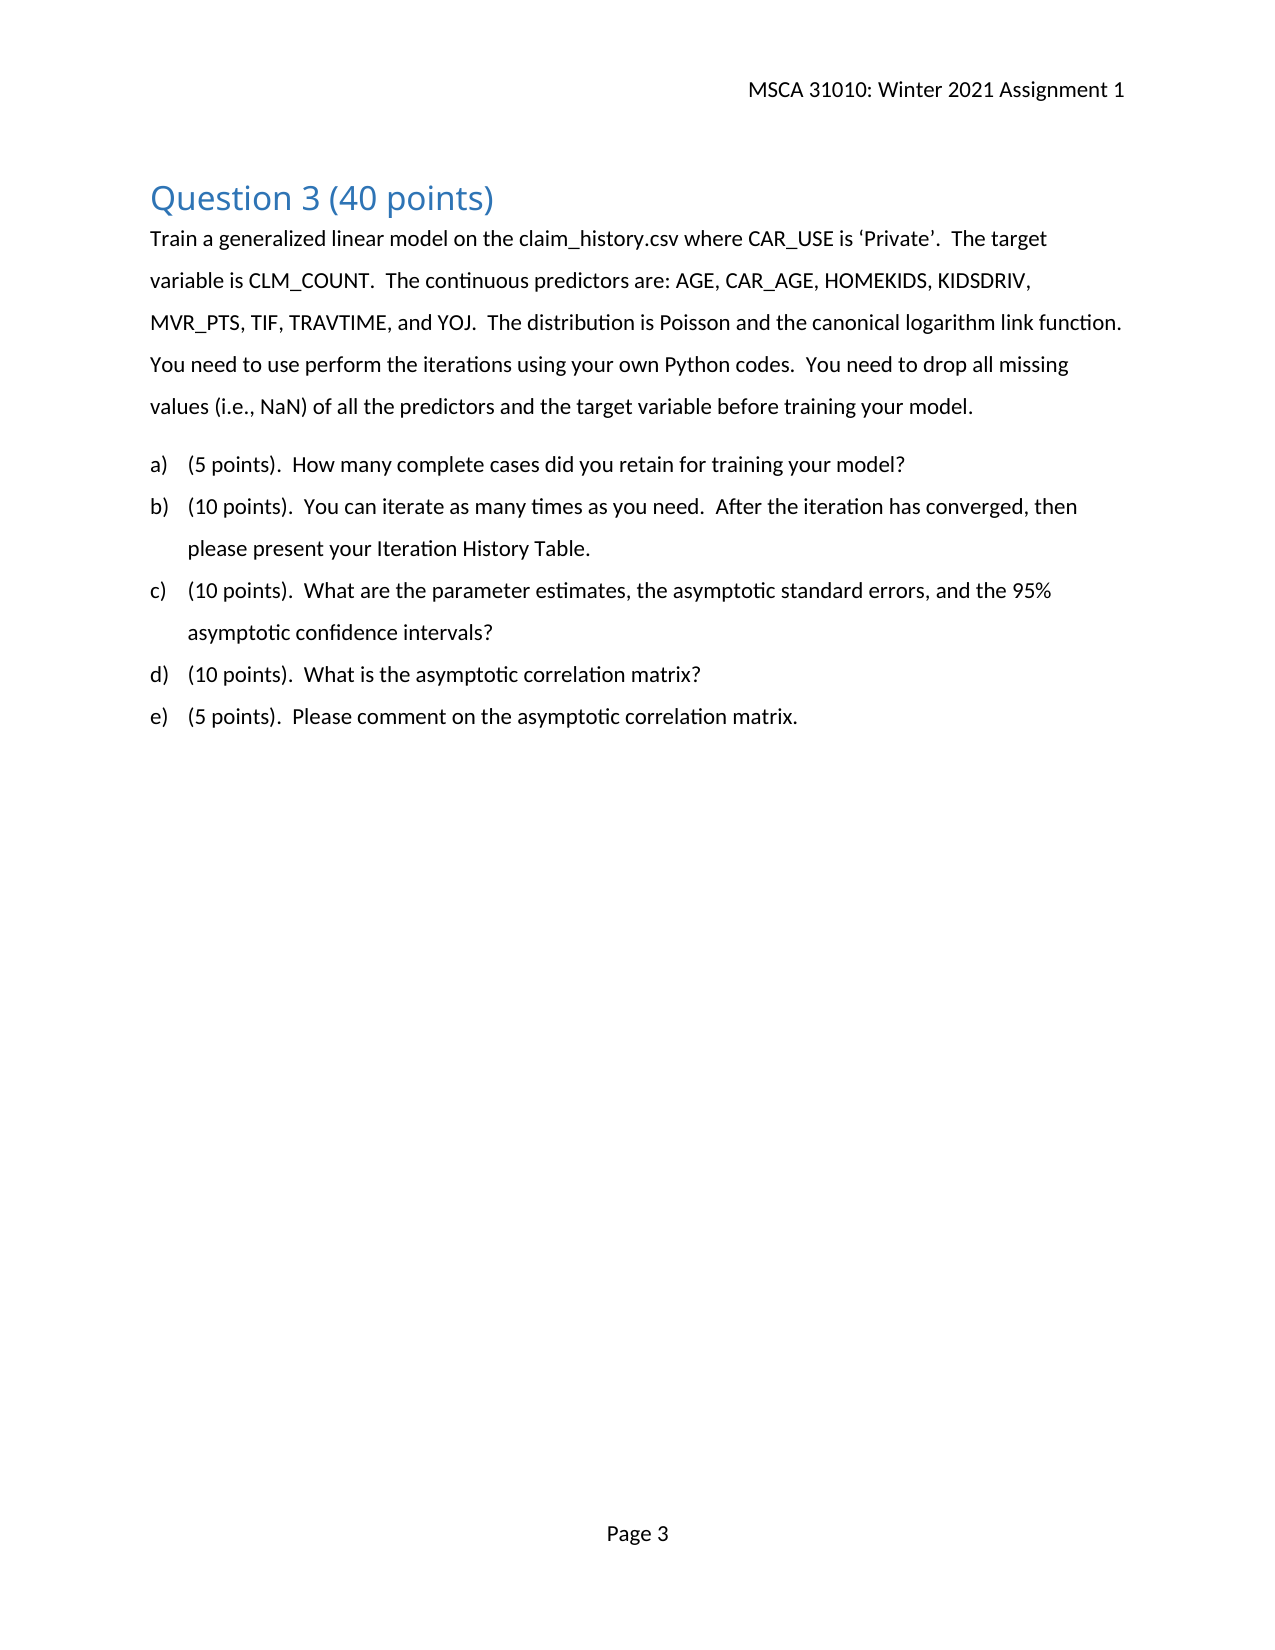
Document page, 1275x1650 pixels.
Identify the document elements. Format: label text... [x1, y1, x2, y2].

list (10 points). What are the parameter estimates, the asymptotic standard errors, and the 95% asymptotic confidence intervals? [150, 576, 1125, 646]
list (10 points). You can iterate as many times as you need. After the iteration has converged, then please present your Iteration History Table. [150, 492, 1125, 562]
subtitle Question 3 (40 points) [150, 175, 1125, 220]
list (10 points). What is the asymptotic correlation matrix? [150, 660, 1125, 688]
text Train a generalized linear model on the claim_history.csv where CAR_USE is ‘Private’. The target variable is CLM_COUNT. The continuous predictors are: AGE, CAR_AGE, HOMEKIDS, KIDSDRIV, MVR_PTS, TIF, TRAVTIME, and YOJ. The distribution is Poisson and the canonical logarithm link function. You need to use perform the iterations using your own Python codes. You need to drop all missing values (i.e., NaN) of all the predictors and the target variable before training your model. [150, 224, 1125, 420]
list (5 points). How many complete cases did you retain for training your model? [150, 451, 1125, 478]
list (5 points). Please comment on the asymptotic correlation matrix. [150, 702, 1125, 730]
